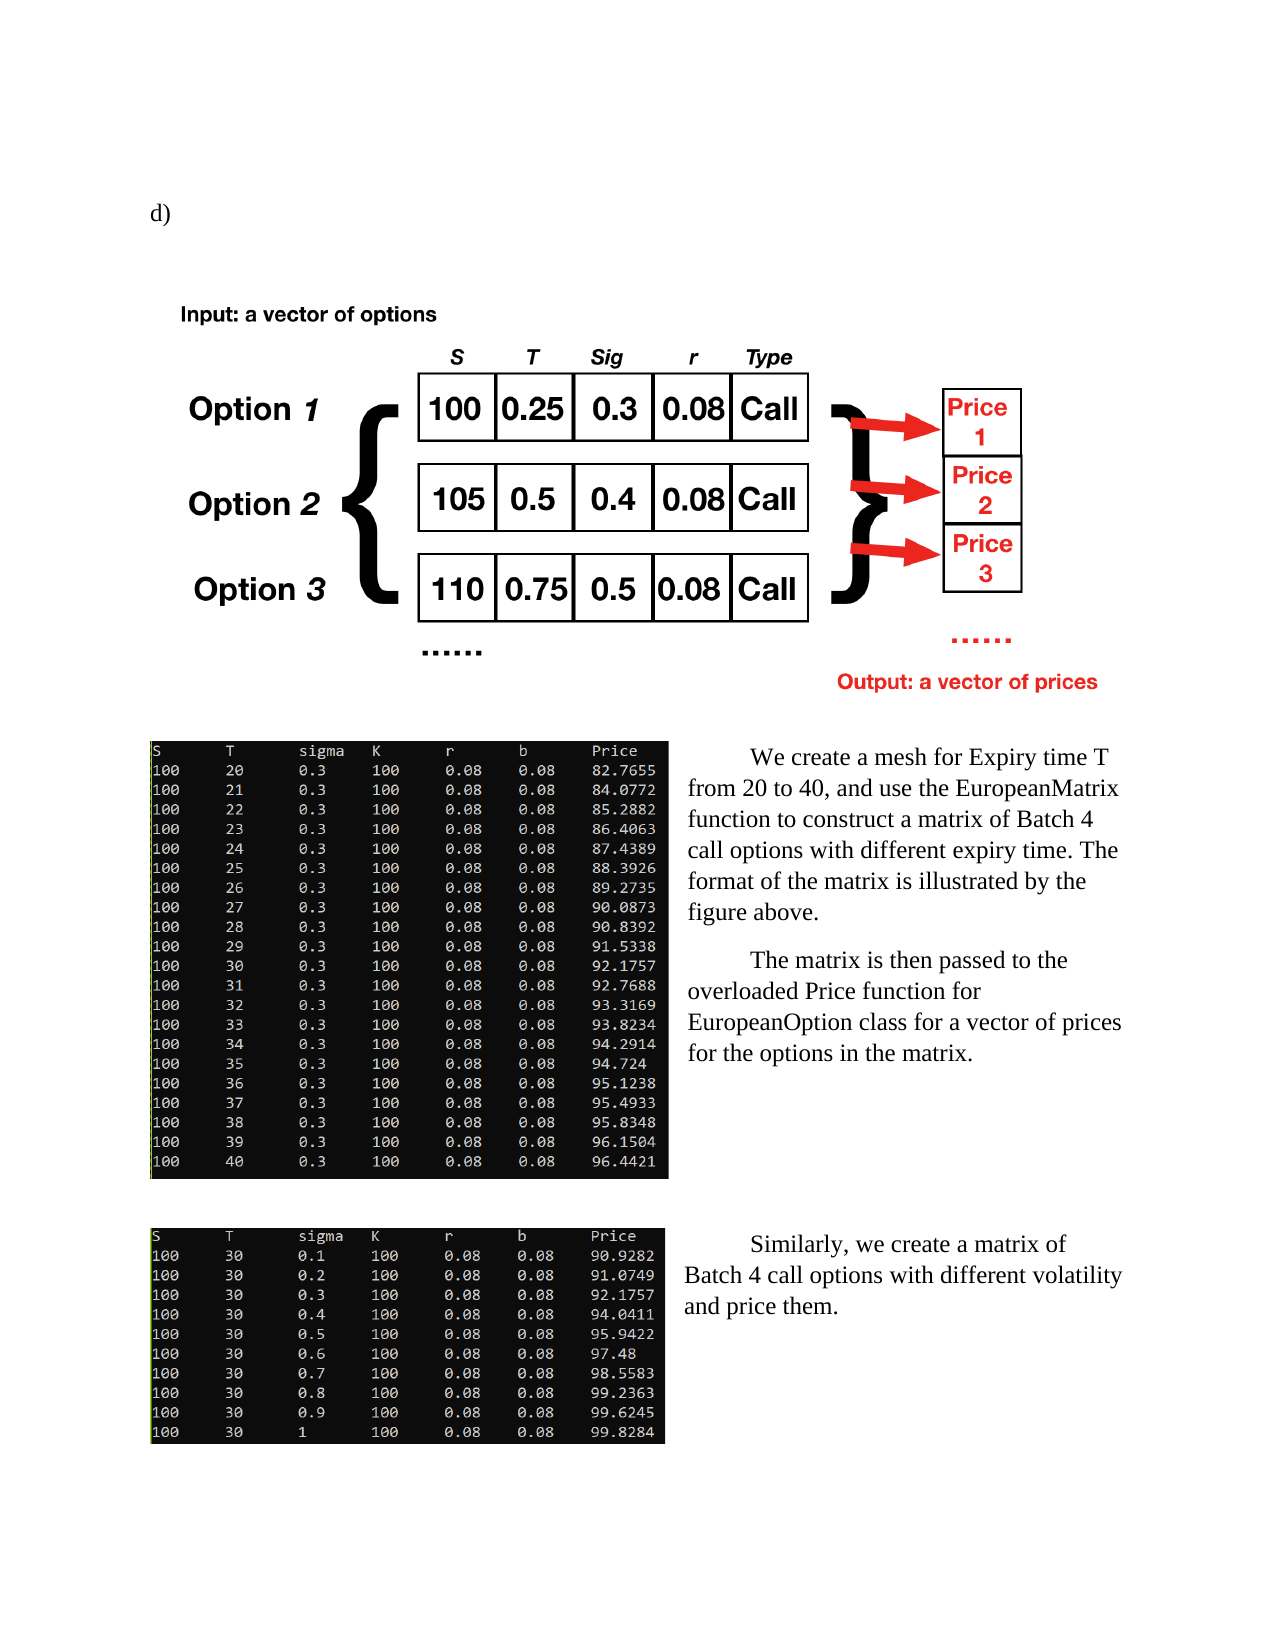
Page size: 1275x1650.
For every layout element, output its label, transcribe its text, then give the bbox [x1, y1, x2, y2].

text Similarly, we create a matrix of Batch 4 call options with different volatility and price them. [665, 1229, 1125, 1319]
picture [150, 275, 1125, 723]
text d) [150, 198, 1125, 226]
text The matrix is then passed to the overloaded Price function for EuropeanOption class for a vector of prices for the options in the matrix. [669, 945, 1125, 1067]
text We create a mesh for Expiry time T from 20 to 40, and use the EuropeanMatrix function to construct a matrix of Batch 4 call options with different expiry time. The format of the matrix is illustrated by the figure above. [669, 742, 1125, 926]
picture [150, 741, 669, 1179]
picture [150, 1228, 665, 1444]
